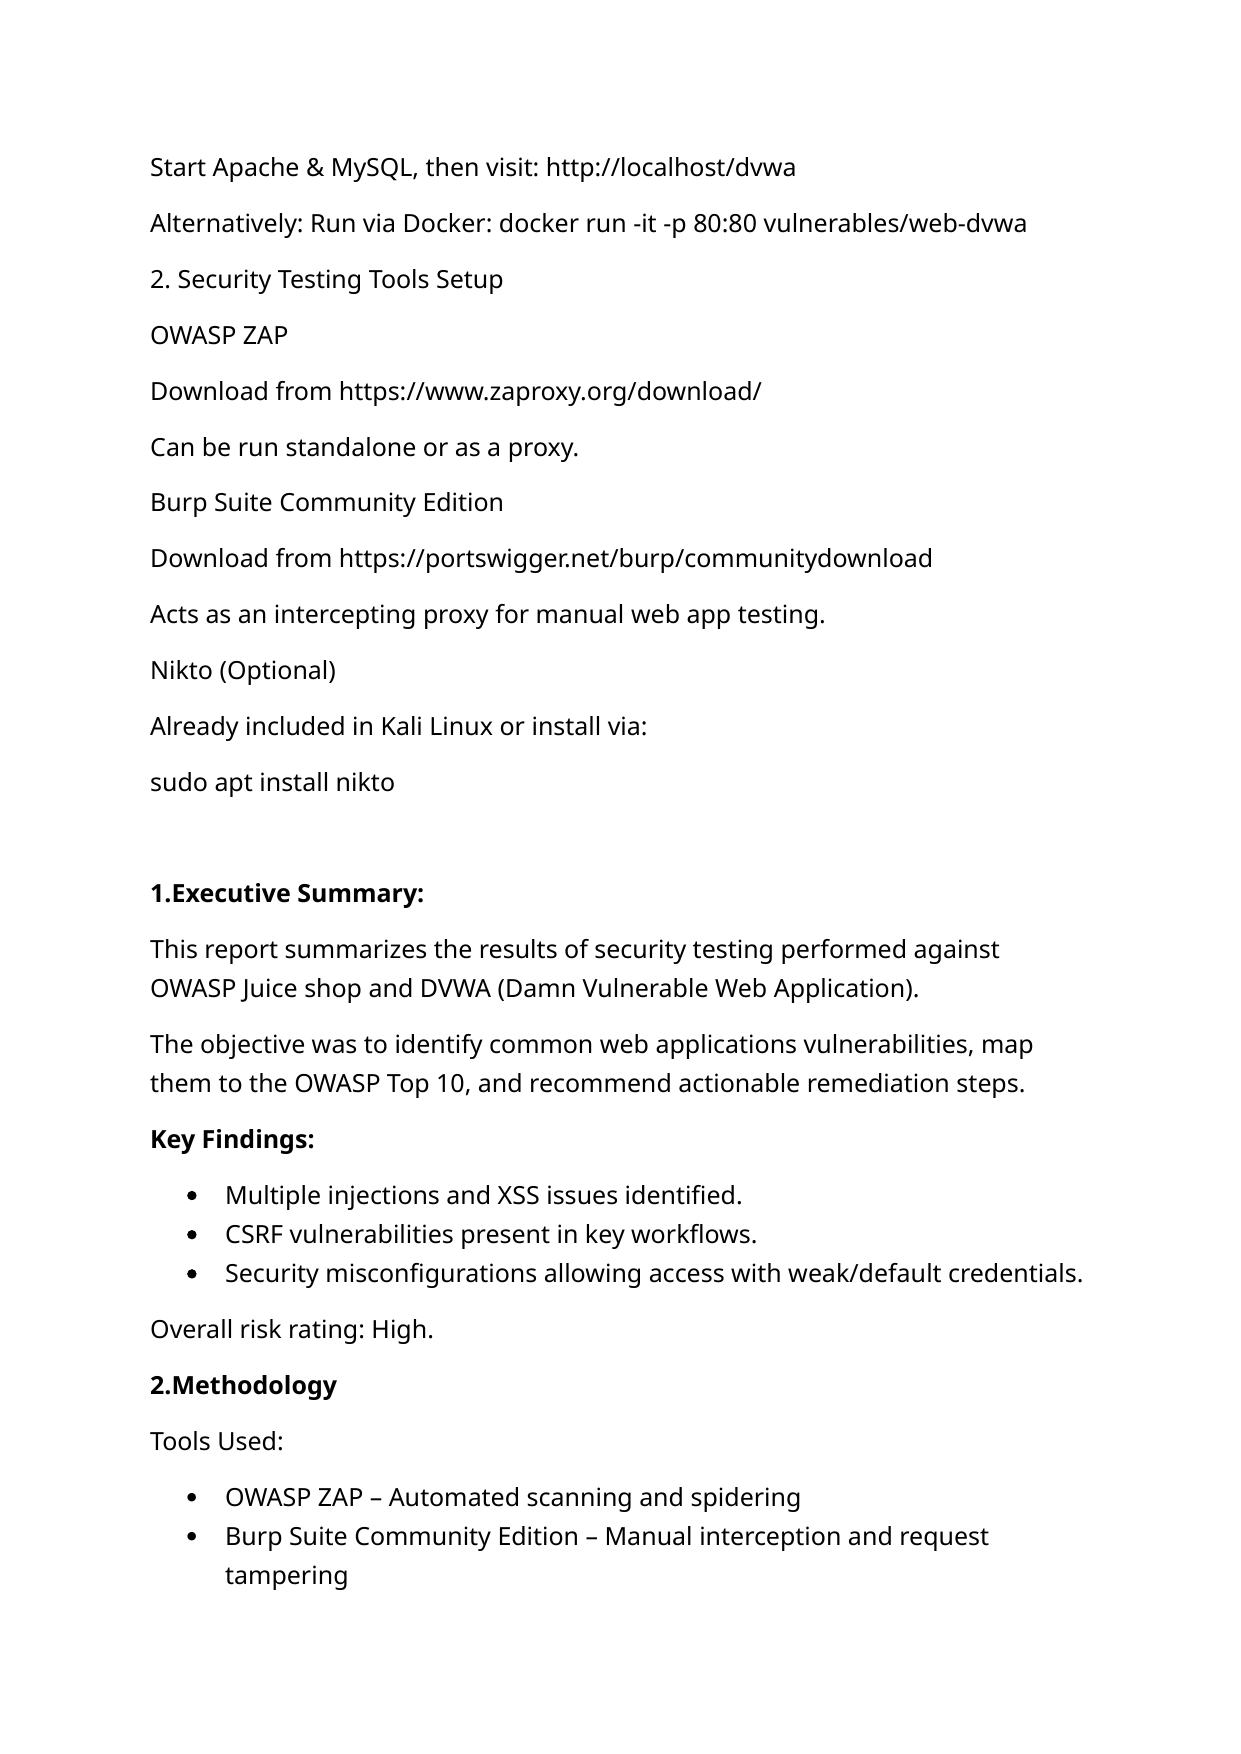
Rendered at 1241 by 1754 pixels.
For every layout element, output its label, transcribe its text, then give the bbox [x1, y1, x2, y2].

list Burp Suite Community Edition – Manual interception and request tampering [187, 1518, 1090, 1592]
text The objective was to identify common web applications vulnerabilities, map them to the OWASP Top 10, and recommend actionable remediation steps. [150, 1027, 1090, 1100]
text Tools Used: [150, 1423, 1090, 1457]
list Security misconfigurations allowing access with weak/default credentials. [187, 1256, 1090, 1290]
list OWASP ZAP – Automated scanning and spidering [187, 1479, 1090, 1513]
text 1.Executive Summary: [150, 876, 1090, 910]
text Overall risk rating: High. [150, 1312, 1090, 1346]
list CSRF vulnerabilities present in key workflows. [187, 1217, 1090, 1251]
text This report summarizes the results of security testing performed against OWASP Juice shop and DVWA (Damn Vulnerable Web Application). [150, 932, 1090, 1005]
text Already included in Kali Linux or install via: [150, 708, 1090, 742]
text Can be run standalone or as a proxy. [150, 429, 1090, 463]
text 2.Methodology [150, 1367, 1090, 1402]
text Alternatively: Run via Docker: docker run -it -p 80:80 vulnerables/web-dvwa [150, 206, 1090, 240]
text Nikto (Optional) [150, 652, 1090, 687]
text sudo apt install nikto [150, 764, 1090, 798]
text OWASP ZAP [150, 317, 1090, 352]
list Multiple injections and XSS issues identified. [187, 1177, 1090, 1212]
text Acts as an intercepting proxy for manual web app testing. [150, 597, 1090, 631]
text Download from https://portswigger.net/burp/communitydownload [150, 541, 1090, 575]
text Key Findings: [150, 1122, 1090, 1156]
text Burp Suite Community Edition [150, 485, 1090, 519]
text 2. Security Testing Tools Setup [150, 262, 1090, 296]
text Download from https://www.zaproxy.org/download/ [150, 373, 1090, 407]
text Start Apache & MySQL, then visit: http://localhost/dvwa [150, 150, 1090, 184]
